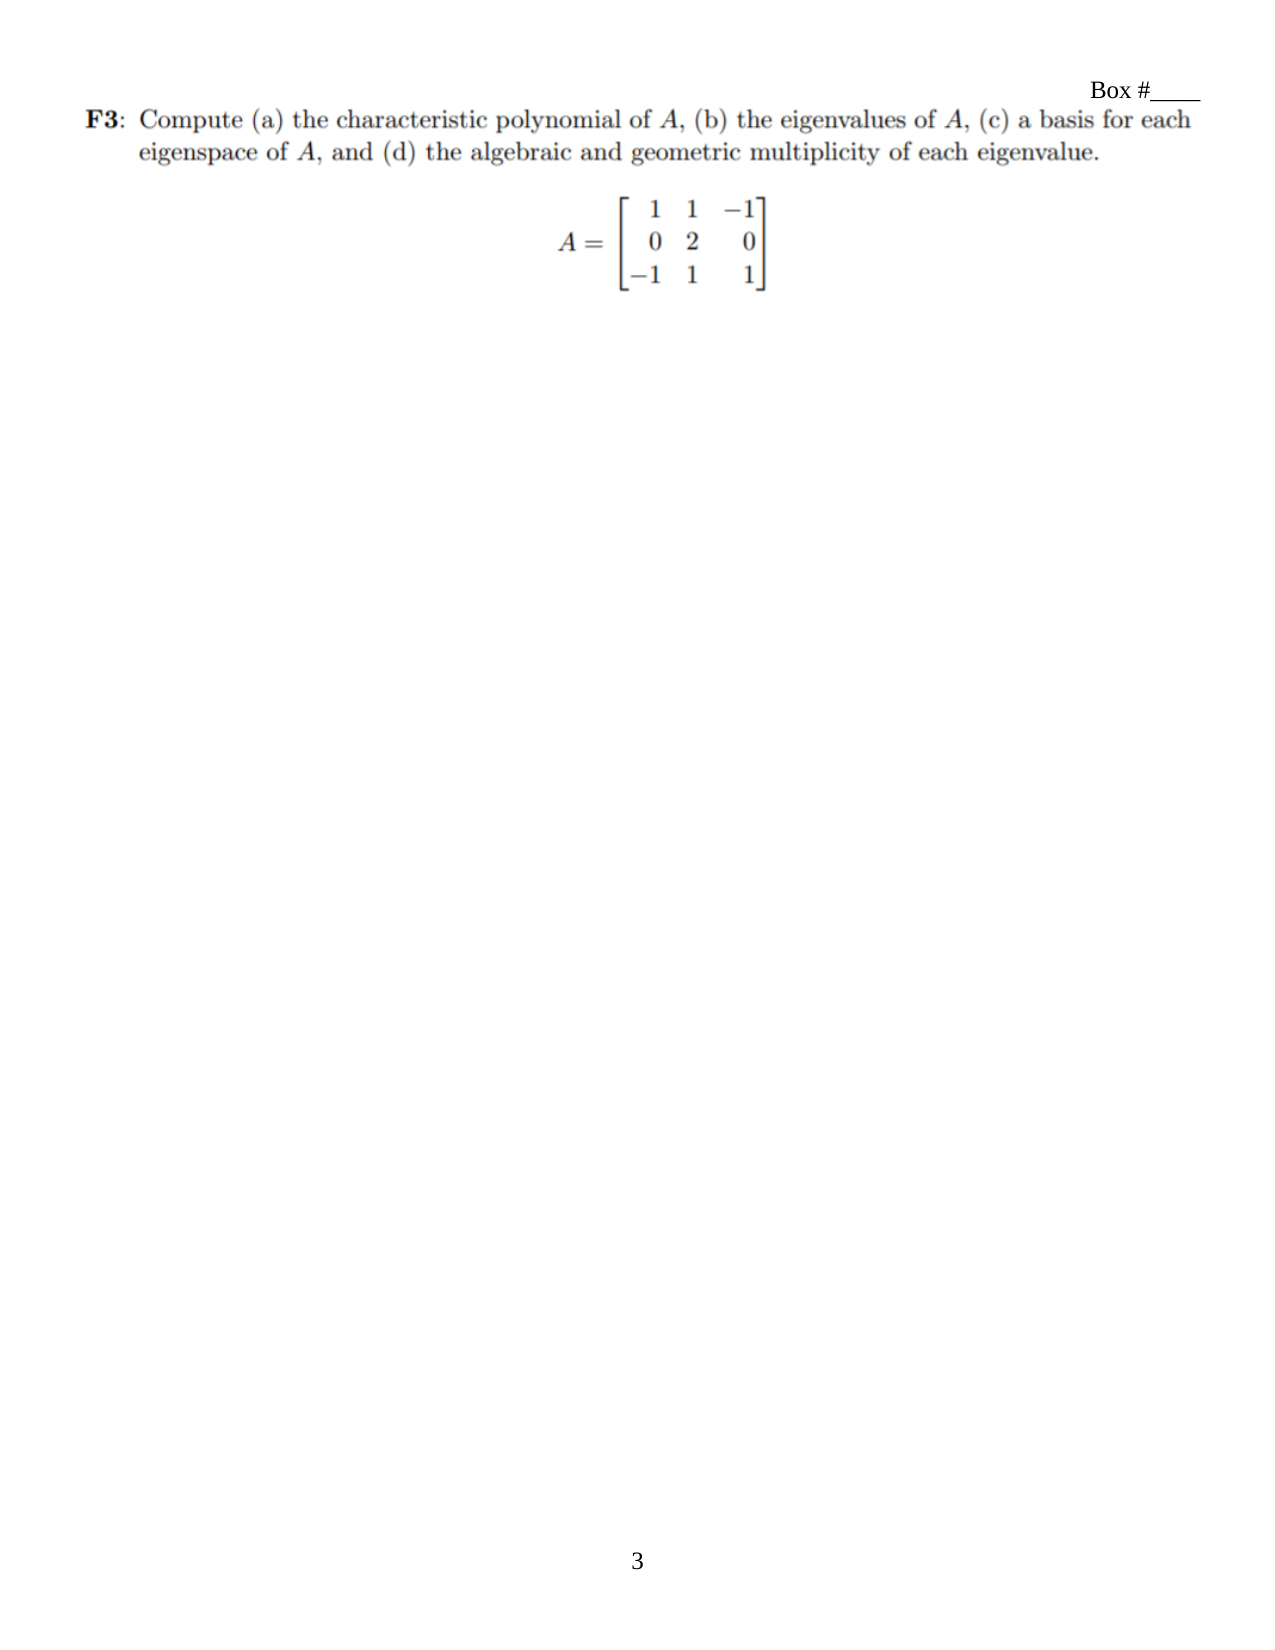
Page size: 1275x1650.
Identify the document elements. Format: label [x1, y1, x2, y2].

picture [75, 103, 1200, 304]
